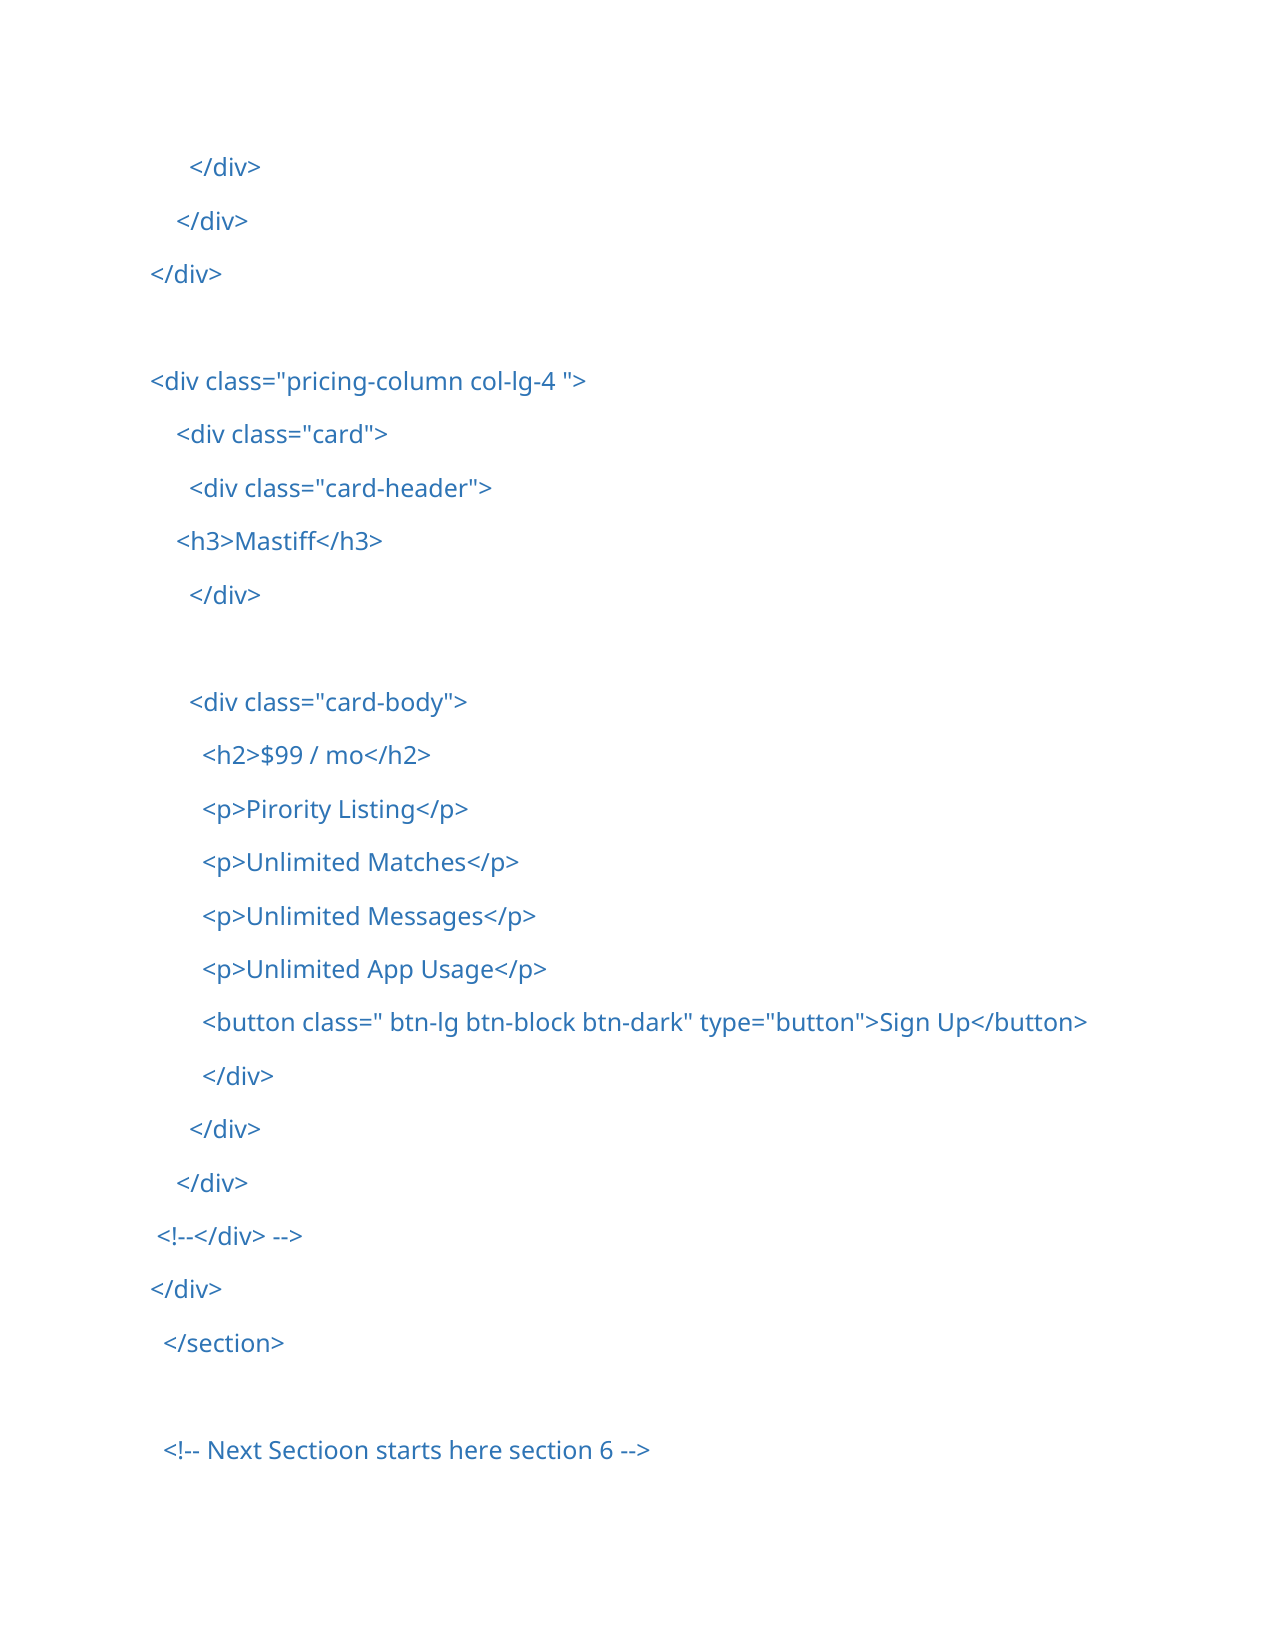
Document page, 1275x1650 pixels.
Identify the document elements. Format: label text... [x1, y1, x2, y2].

text <p>Unlimited Matches</p> [150, 845, 1125, 879]
text </div> [150, 1112, 1125, 1146]
text <div class="card"> [150, 417, 1125, 451]
text <h3>Mastiff</h3> [150, 524, 1125, 558]
text <div class="pricing-column col-lg-4 "> [150, 364, 1125, 398]
text </section> [150, 1326, 1125, 1360]
text <p>Unlimited Messages</p> [150, 898, 1125, 932]
text <div class="card-body"> [150, 684, 1125, 718]
text <p>Unlimited App Usage</p> [150, 952, 1125, 986]
text </div> [150, 577, 1125, 612]
text </div> [150, 1165, 1125, 1199]
text <div class="card-header"> [150, 471, 1125, 505]
text </div> [150, 257, 1125, 291]
text </div> [150, 150, 1125, 184]
text </div> [150, 1272, 1125, 1306]
text </div> [150, 1058, 1125, 1092]
text <h2>$99 / mo</h2> [150, 738, 1125, 772]
text </div> [150, 203, 1125, 237]
text <!-- Next Sectioon starts here section 6 --> [150, 1432, 1125, 1467]
text <p>Pirority Listing</p> [150, 791, 1125, 825]
text <!--</div> --> [150, 1219, 1125, 1253]
text <button class=" btn-lg btn-block btn-dark" type="button">Sign Up</button> [150, 1005, 1125, 1039]
